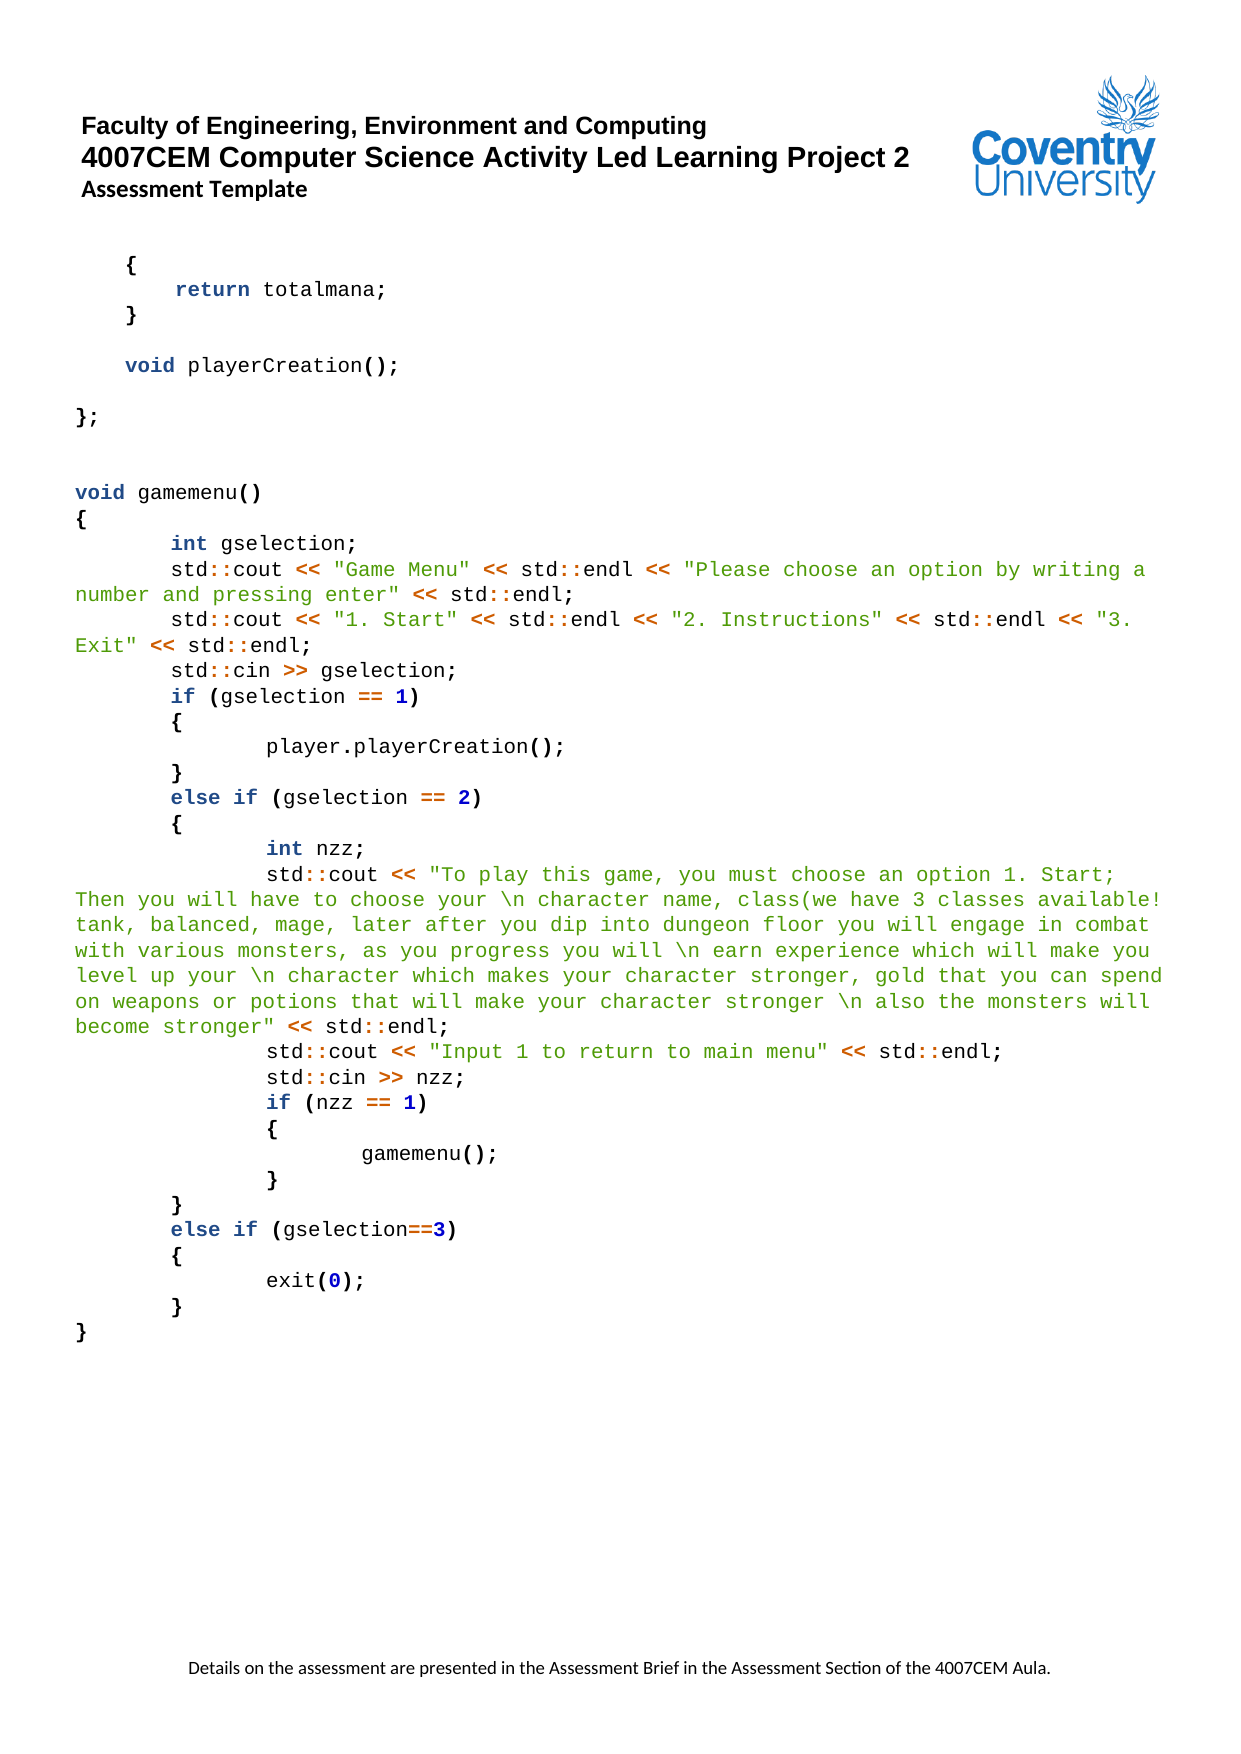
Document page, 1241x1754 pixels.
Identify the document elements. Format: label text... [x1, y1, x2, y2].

text gamemenu(); [75, 1141, 1165, 1167]
text void gamemenu() [75, 481, 1165, 506]
text int gselection; [75, 531, 1165, 557]
text { [75, 709, 1165, 735]
text std::cin >> nzz; [75, 1065, 1165, 1091]
text else if (gselection==3) [75, 1218, 1165, 1243]
text std::cin >> gselection; [75, 658, 1165, 684]
text { [75, 1116, 1165, 1141]
text void playerCreation(); [75, 353, 1165, 379]
text { [75, 252, 1165, 277]
text return totalmana; [75, 277, 1165, 303]
text { [75, 506, 1165, 531]
text } [75, 303, 1165, 328]
text }; [75, 404, 1165, 430]
text exit(0); [75, 1268, 1165, 1294]
text } [75, 1294, 1165, 1319]
text } [75, 1192, 1165, 1218]
text std::cout << "Input 1 to return to main menu" << std::endl; [75, 1040, 1165, 1065]
text std::cout << "Game Menu" << std::endl << "Please choose an option by writing a number and pressing enter" << std::endl; [75, 557, 1165, 608]
text player.playerCreation(); [75, 735, 1165, 760]
picture [972, 75, 1160, 204]
text { [75, 811, 1165, 836]
text { [75, 1243, 1165, 1268]
text if (nzz == 1) [75, 1091, 1165, 1116]
text if (gselection == 1) [75, 684, 1165, 709]
text } [75, 760, 1165, 786]
text } [75, 1319, 1165, 1345]
text else if (gselection == 2) [75, 786, 1165, 811]
text std::cout << "1. Start" << std::endl << "2. Instructions" << std::endl << "3. Exit" << std::endl; [75, 608, 1165, 658]
text int nzz; [75, 836, 1165, 862]
text std::cout << "To play this game, you must choose an option 1. Start; Then you will have to choose your \n character name, class(we have 3 classes available! tank, balanced, mage, later after you dip into dungeon floor you will engage in combat with various monsters, as you progress you will \n earn experience which will make you level up your \n character which makes your character stronger, gold that you can spend on weapons or potions that will make your character stronger \n also the monsters will become stronger" << std::endl; [75, 862, 1165, 1040]
text } [75, 1167, 1165, 1192]
